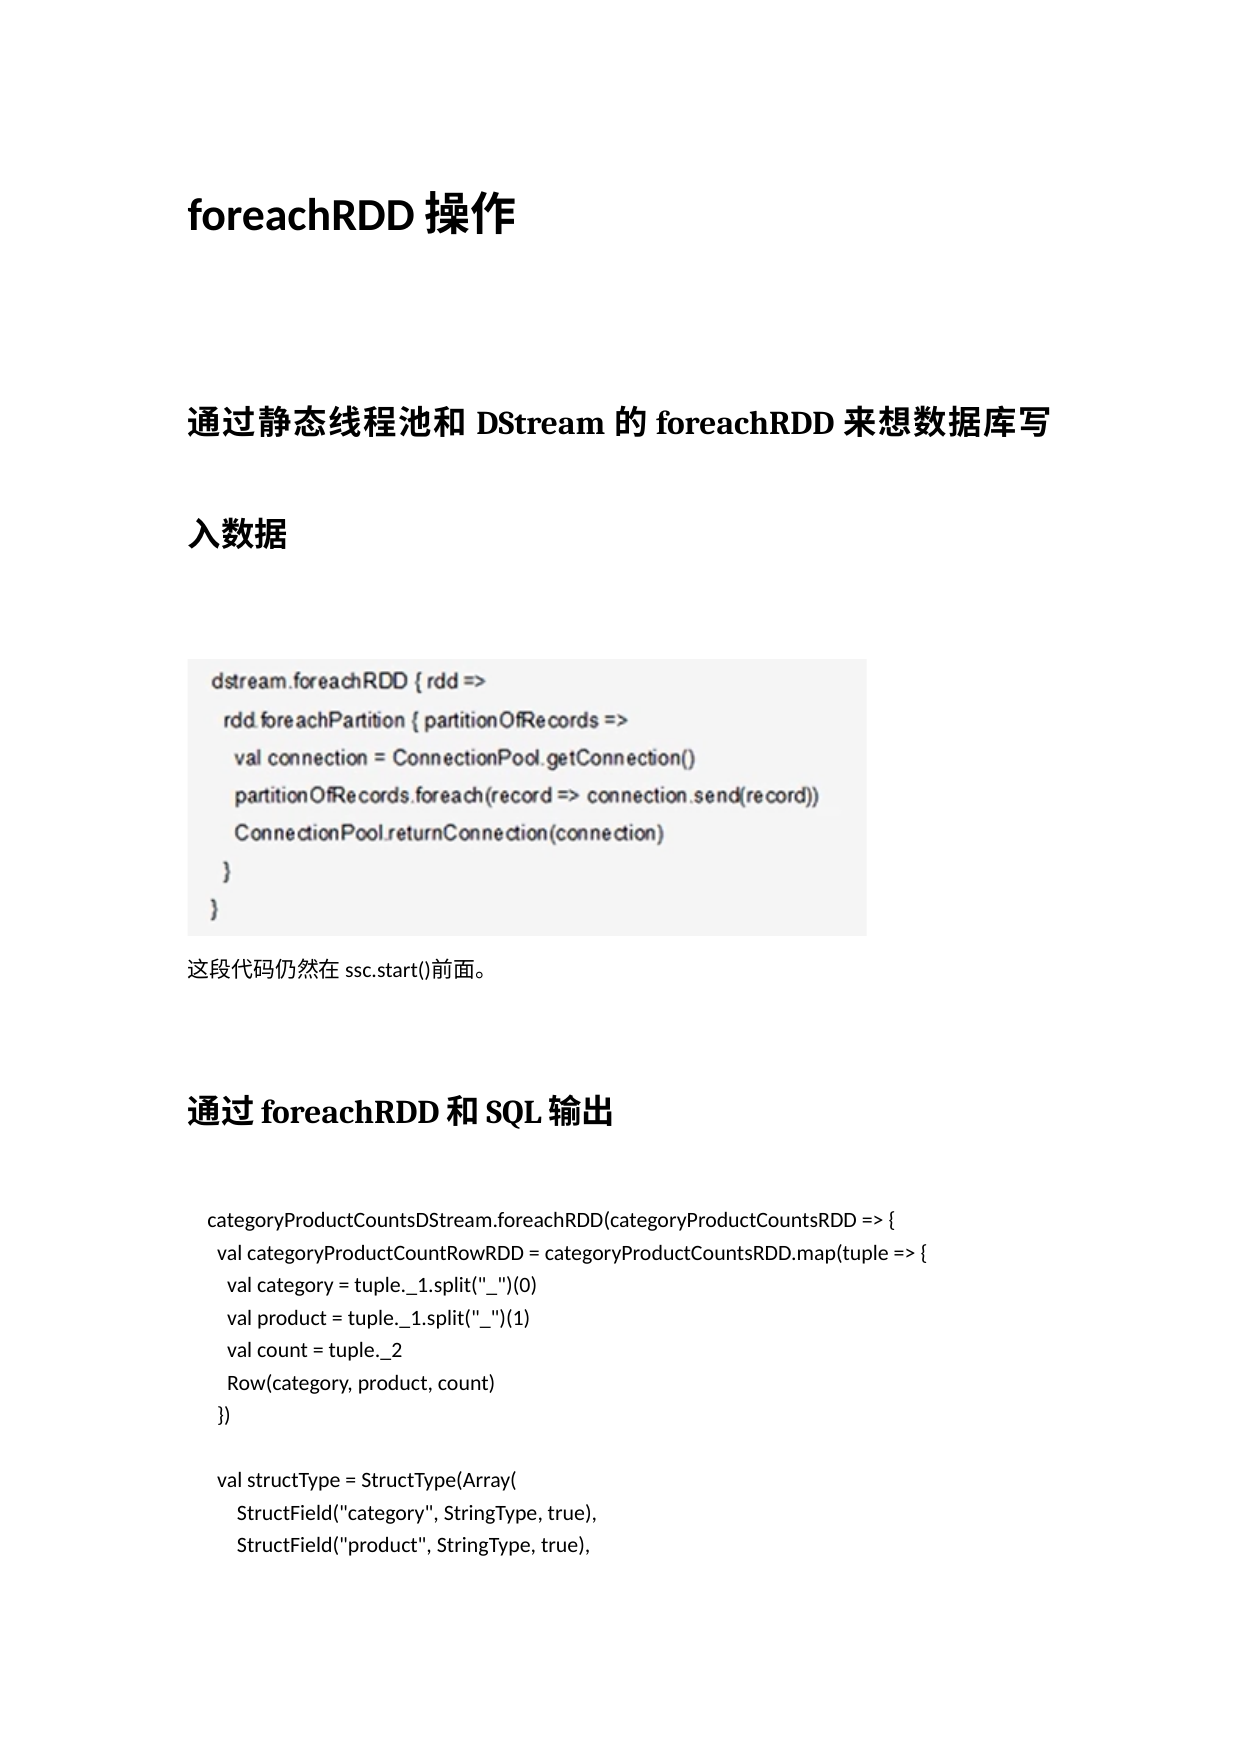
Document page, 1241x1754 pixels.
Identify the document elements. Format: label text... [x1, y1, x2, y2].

subtitle 通过foreachRDD和SQL输出 [187, 1077, 1053, 1142]
text }) [187, 1399, 1053, 1431]
text Row(category, product, count) [187, 1366, 1053, 1399]
text val category = tuple._1.split("_")(0) [187, 1269, 1053, 1301]
text val product = tuple._1.split("_")(1) [187, 1301, 1053, 1334]
text 这段代码仍然在ssc.start()前面。 [187, 952, 1053, 984]
picture [187, 659, 867, 936]
text val categoryProductCountRowRDD = categoryProductCountsRDD.map(tuple => { [187, 1236, 1053, 1269]
text val structType = StructType(Array( [187, 1464, 1053, 1496]
text StructField("product", StringType, true), [187, 1529, 1053, 1561]
text val count = tuple._2 [187, 1334, 1053, 1366]
text categoryProductCountsDStream.foreachRDD(categoryProductCountsRDD => { [187, 1204, 1053, 1236]
subtitle 通过静态线程池和DStream的foreachRDD来想数据库写入数据 [187, 387, 1053, 565]
text StructField("category", StringType, true), [187, 1496, 1053, 1529]
subtitle foreachRDD操作 [187, 162, 1053, 259]
